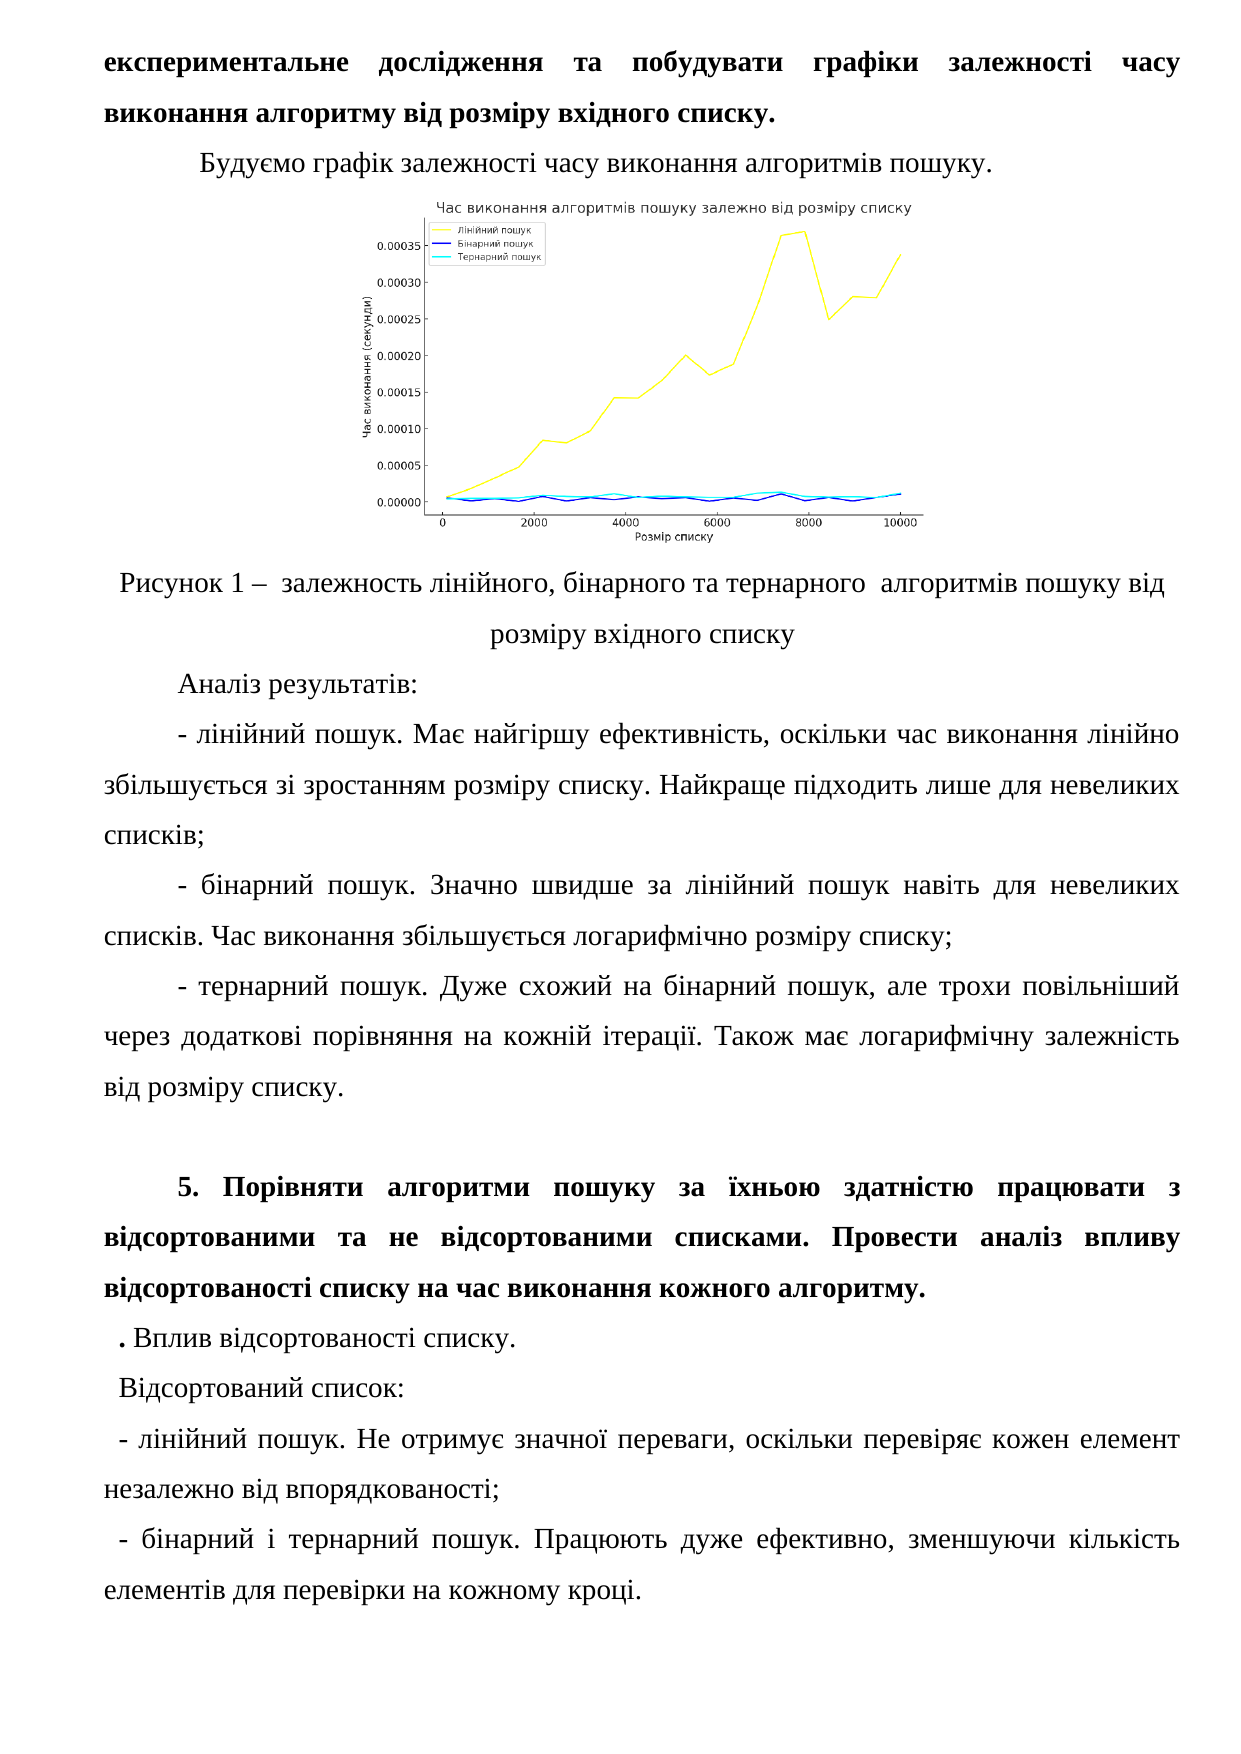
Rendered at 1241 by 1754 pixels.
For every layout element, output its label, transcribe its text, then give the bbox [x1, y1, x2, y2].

text 5. Порівняти алгоритми пошуку за їхньою здатністю працювати з відсортованими та не відсортованими списками. Провести аналіз впливу відсортованості списку на час виконання кожного алгоритму. [103, 1169, 1181, 1303]
text Аналіз результатів: [103, 666, 1181, 700]
text . Вплив відсортованості списку. [103, 1320, 1181, 1354]
picture [356, 195, 929, 549]
text - бінарний і тернарний пошук. Працюють дуже ефективно, зменшуючи кількість елементів для перевірки на кожному кроці. [103, 1521, 1181, 1605]
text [103, 44, 1181, 128]
text Рисунок 1 – залежность лінійного, бінарного та тернарного алгоритмів пошуку від розміру вхідного списку [103, 566, 1181, 649]
text - бінарний пошук. Значно швидше за лінійний пошук навіть для невеликих списків. Час виконання збільшується логарифмічно розміру списку; [103, 867, 1181, 951]
text - лінійний пошук. Не отримує значної переваги, оскільки перевіряє кожен елемент незалежно від впорядкованості; [103, 1421, 1181, 1505]
text Будуємо графік залежності часу виконання алгоритмів пошуку. [103, 145, 1181, 178]
text - тернарний пошук. Дуже схожий на бінарний пошук, але трохи повільніший через додаткові порівняння на кожній ітерації. Також має логарифмічну залежність від розміру списку. [103, 968, 1181, 1102]
text Відсортований список: [103, 1371, 1181, 1404]
text - лінійний пошук. Має найгіршу ефективність, оскільки час виконання лінійно збільшується зі зростанням розміру списку. Найкраще підходить лише для невеликих списків; [103, 716, 1181, 851]
